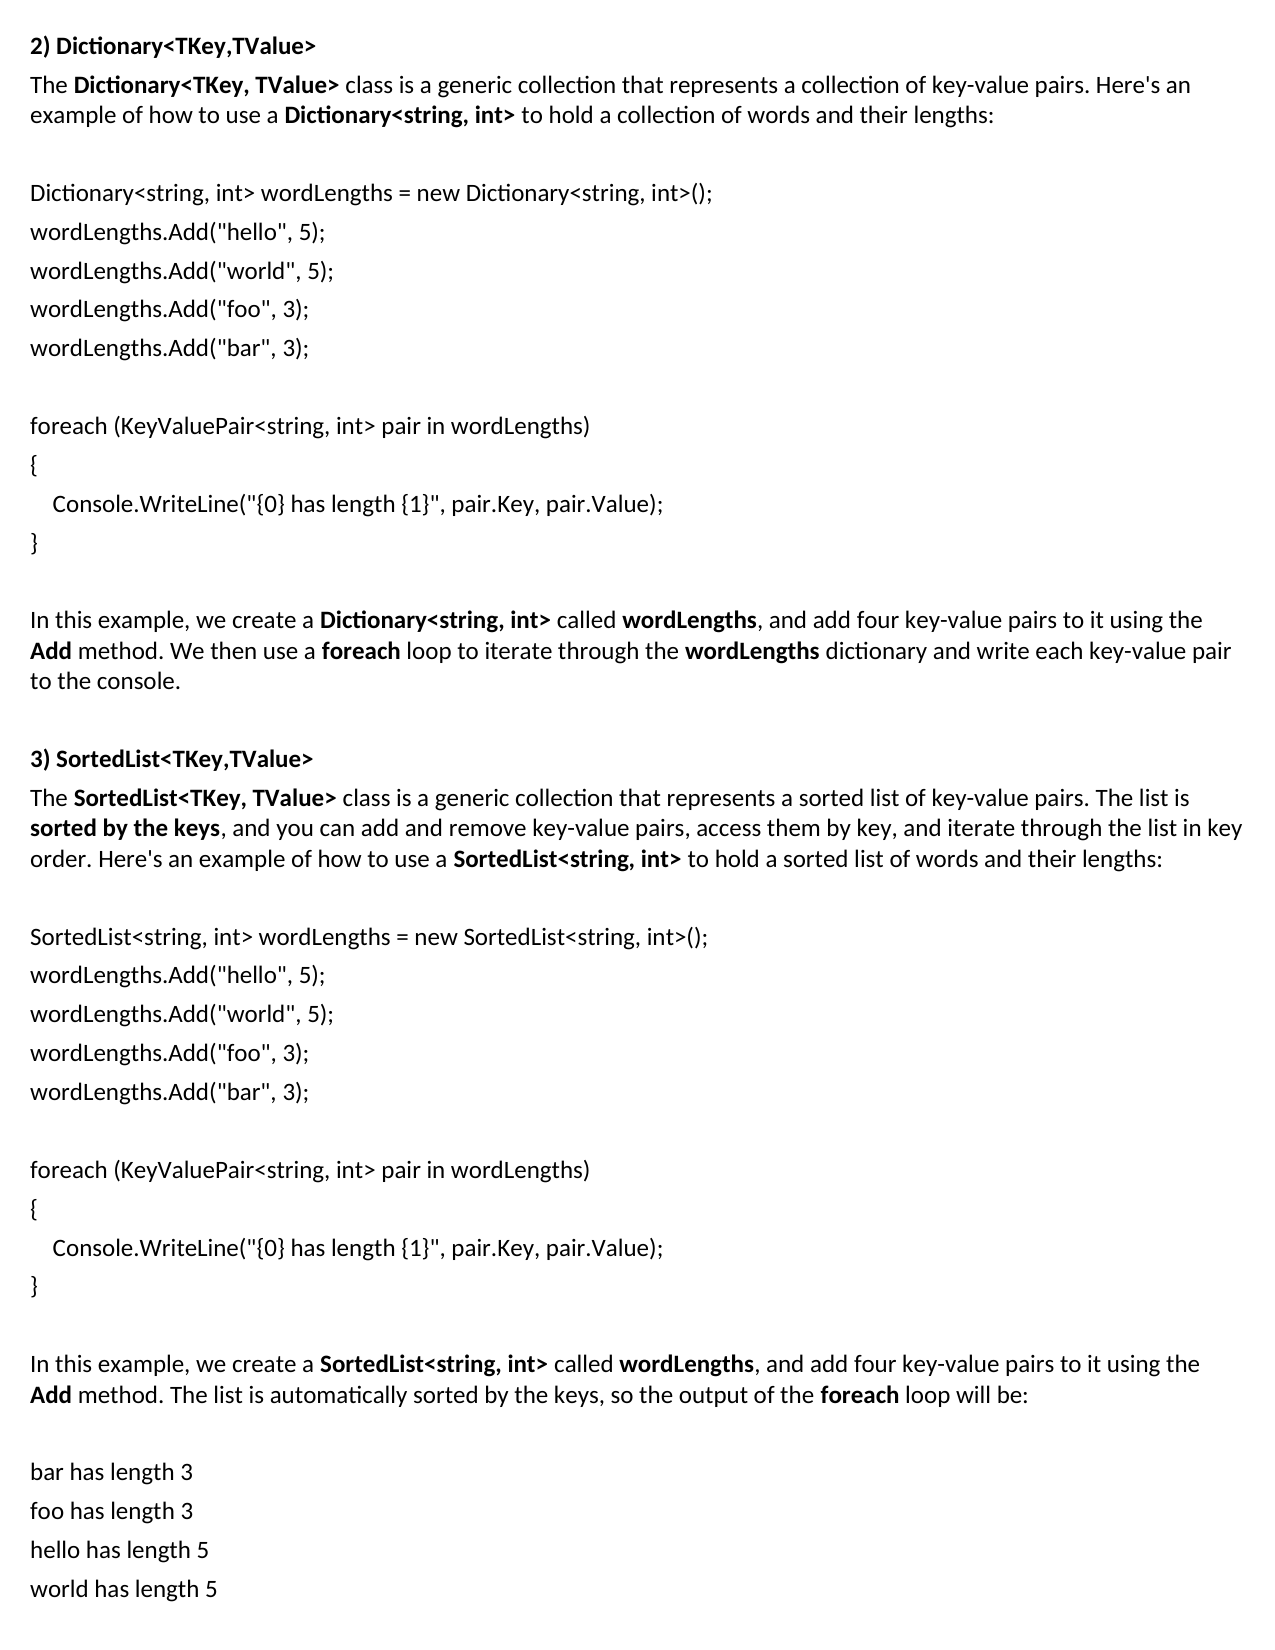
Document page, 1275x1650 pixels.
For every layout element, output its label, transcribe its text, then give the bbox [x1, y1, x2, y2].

text wordLengths.Add("foo", 3); [30, 294, 1245, 324]
text wordLengths.Add("world", 5); [30, 998, 1245, 1029]
text 3) SortedList<TKey,TValue> [30, 743, 1245, 774]
text world has length 5 [30, 1573, 1245, 1603]
text foreach (KeyValuePair<string, int> pair in wordLengths) [30, 410, 1245, 441]
text The Dictionary<TKey, TValue> class is a generic collection that represents a collection of key-value pairs. Here's an example of how to use a Dictionary<string, int> to hold a collection of words and their lengths: [30, 69, 1245, 130]
text foo has length 3 [30, 1495, 1245, 1526]
text wordLengths.Add("hello", 5); [30, 960, 1245, 990]
text } [30, 527, 1245, 557]
text } [30, 1271, 1245, 1301]
text wordLengths.Add("bar", 3); [30, 1076, 1245, 1107]
text wordLengths.Add("world", 5); [30, 255, 1245, 285]
text wordLengths.Add("hello", 5); [30, 216, 1245, 246]
text SortedList<string, int> wordLengths = new SortedList<string, int>(); [30, 921, 1245, 951]
text wordLengths.Add("foo", 3); [30, 1037, 1245, 1068]
text foreach (KeyValuePair<string, int> pair in wordLengths) [30, 1154, 1245, 1184]
text Console.WriteLine("{0} has length {1}", pair.Key, pair.Value); [30, 1232, 1245, 1262]
text wordLengths.Add("bar", 3); [30, 332, 1245, 363]
text In this example, we create a Dictionary<string, int> called wordLengths, and add four key-value pairs to it using the Add method. We then use a foreach loop to iterate through the wordLengths dictionary and write each key-value pair to the console. [30, 604, 1245, 696]
text 2) Dictionary<TKey,TValue> [30, 30, 1245, 61]
text In this example, we create a SortedList<string, int> called wordLengths, and add four key-value pairs to it using the Add method. The list is automatically sorted by the keys, so the output of the foreach loop will be: [30, 1348, 1245, 1409]
text { [30, 1193, 1245, 1223]
text hello has length 5 [30, 1534, 1245, 1565]
text The SortedList<TKey, TValue> class is a generic collection that represents a sorted list of key-value pairs. The list is sorted by the keys, and you can add and remove key-value pairs, access them by key, and iterate through the list in key order. Here's an example of how to use a SortedList<string, int> to hold a sorted list of words and their lengths: [30, 782, 1245, 874]
text bar has length 3 [30, 1456, 1245, 1487]
text Console.WriteLine("{0} has length {1}", pair.Key, pair.Value); [30, 488, 1245, 518]
text Dictionary<string, int> wordLengths = new Dictionary<string, int>(); [30, 177, 1245, 208]
text { [30, 449, 1245, 479]
